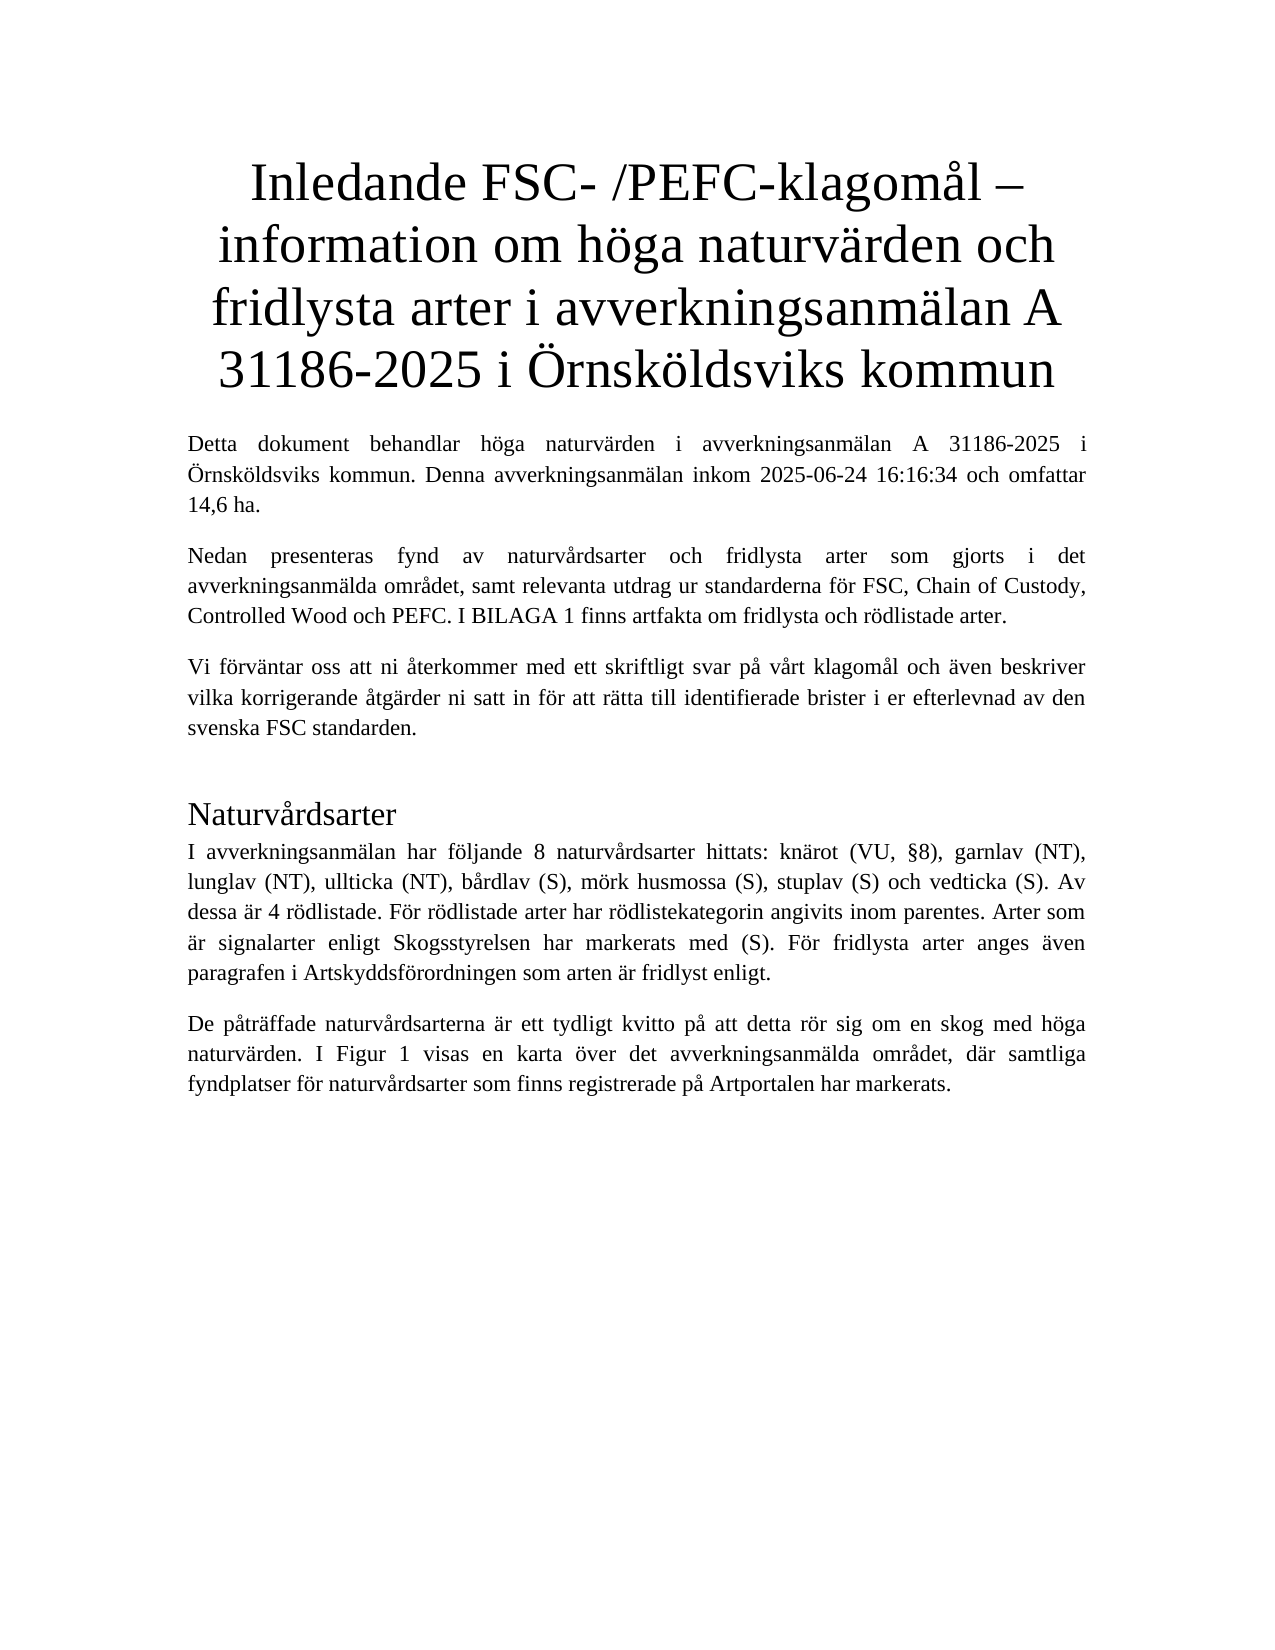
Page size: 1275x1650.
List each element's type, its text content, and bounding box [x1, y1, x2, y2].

text I avverkningsanmälan har följande 8 naturvårdsarter hittats: knärot (VU, §8), garnlav (NT), lunglav (NT), ullticka (NT), bårdlav (S), mörk husmossa (S), stuplav (S) och vedticka (S). Av dessa är 4 rödlistade. För rödlistade arter har rödlistekategorin angivits inom parentes. Arter som är signalarter enligt Skogsstyrelsen har markerats med (S). För fridlysta arter anges även paragrafen i Artskyddsförordningen som arten är fridlyst enligt. [187, 838, 1087, 985]
text Detta dokument behandlar höga naturvärden i avverkningsanmälan A 31186-2025 i Örnsköldsviks kommun. Denna avverkningsanmälan inkom 2025-06-24 16:16:34 och omfattar 14,6 ha. [187, 430, 1087, 517]
text Nedan presenteras fynd av naturvårdsarter och fridlysta arter som gjorts i det avverkningsanmälda området, samt relevanta utdrag ur standarderna för FSC, Chain of Custody, Controlled Wood och PEFC. I BILAGA 1 finns artfakta om fridlysta och rödlistade arter. [187, 542, 1087, 629]
title Inledande FSC- /PEFC-klagomål – information om höga naturvärden och fridlysta arter i avverkningsanmälan A 31186-2025 i Örnsköldsviks kommun [187, 150, 1087, 399]
subtitle Naturvårdsarter [187, 794, 1087, 832]
text Vi förväntar oss att ni återkommer med ett skriftligt svar på vårt klagomål och även beskriver vilka korrigerande åtgärder ni satt in för att rätta till identifierade brister i er efterlevnad av den svenska FSC standarden. [187, 653, 1087, 740]
text De påträffade naturvårdsarterna är ett tydligt kvitto på att detta rör sig om en skog med höga naturvärden. I Figur 1 visas en karta över det avverkningsanmälda området, där samtliga fyndplatser för naturvårdsarter som finns registrerade på Artportalen har markerats. [187, 1010, 1087, 1097]
